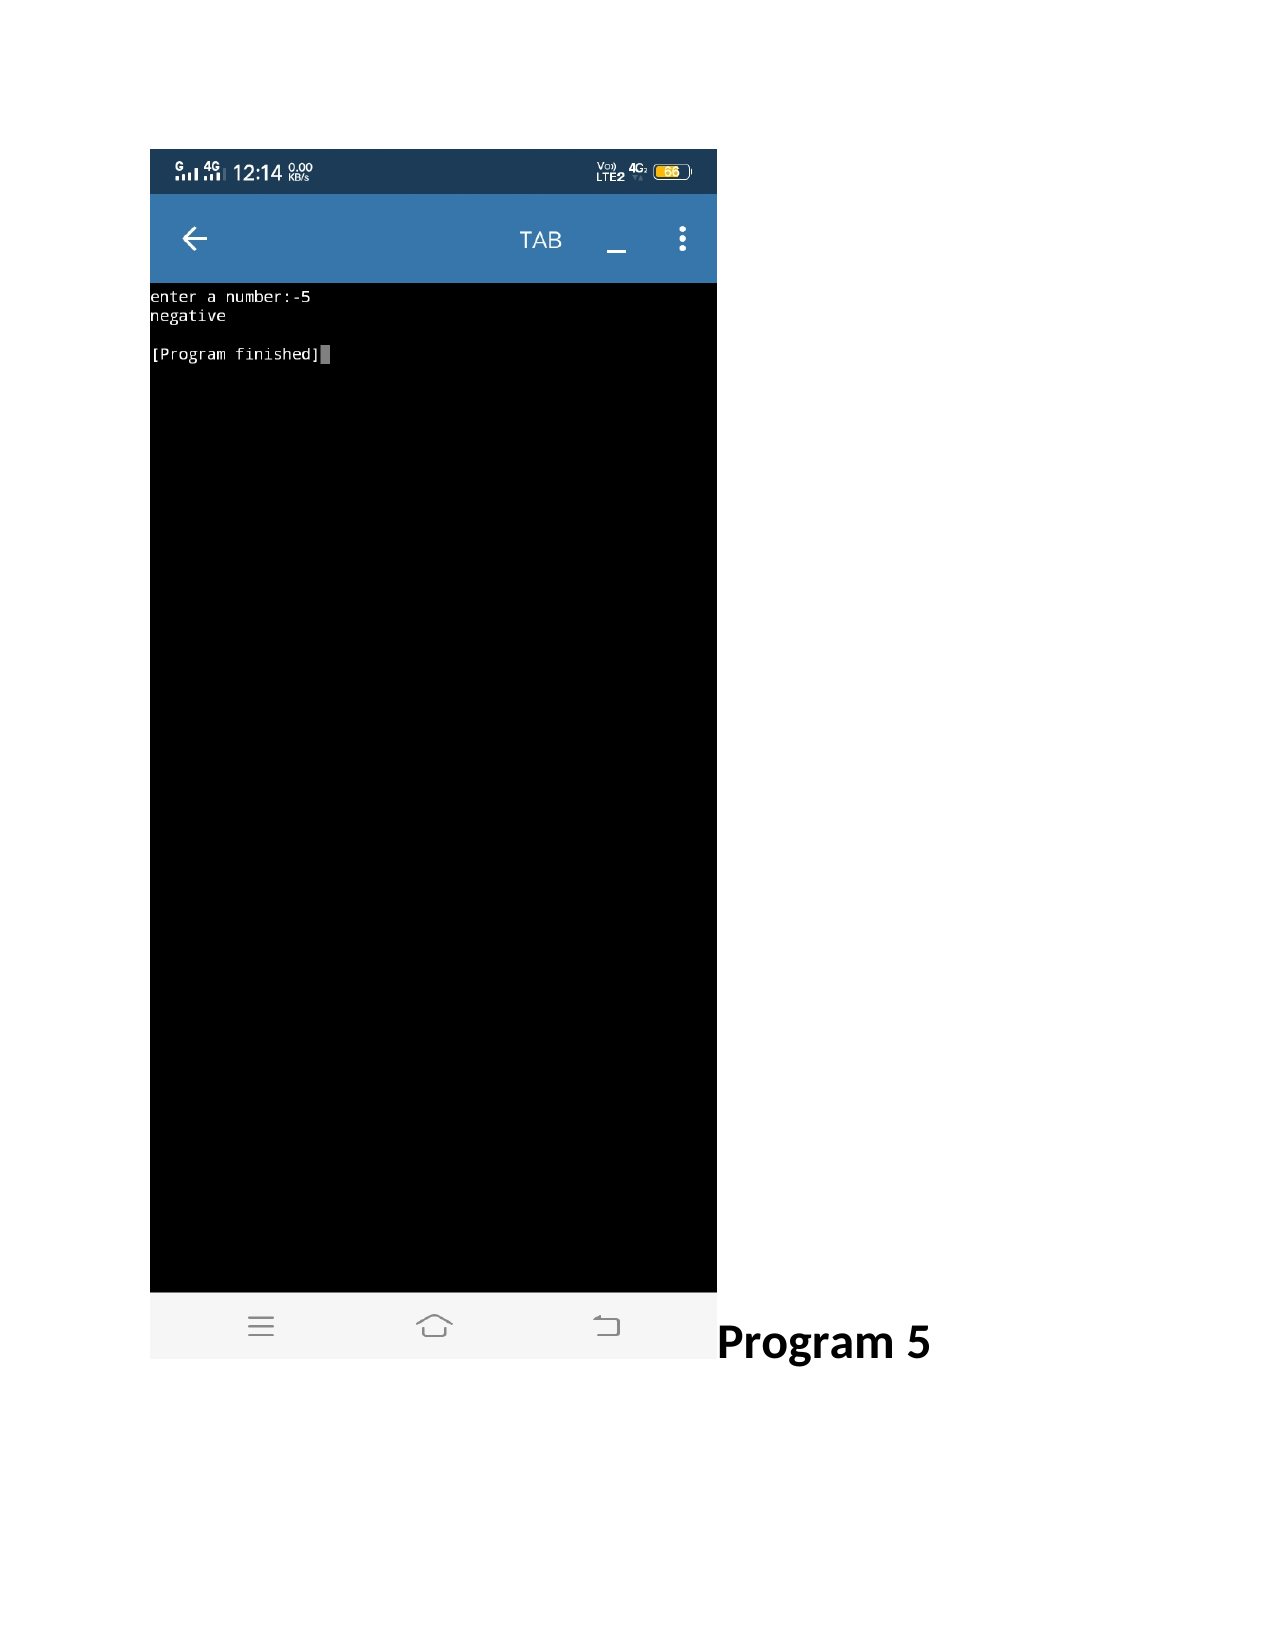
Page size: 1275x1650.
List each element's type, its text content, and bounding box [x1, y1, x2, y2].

picture [150, 149, 717, 1359]
